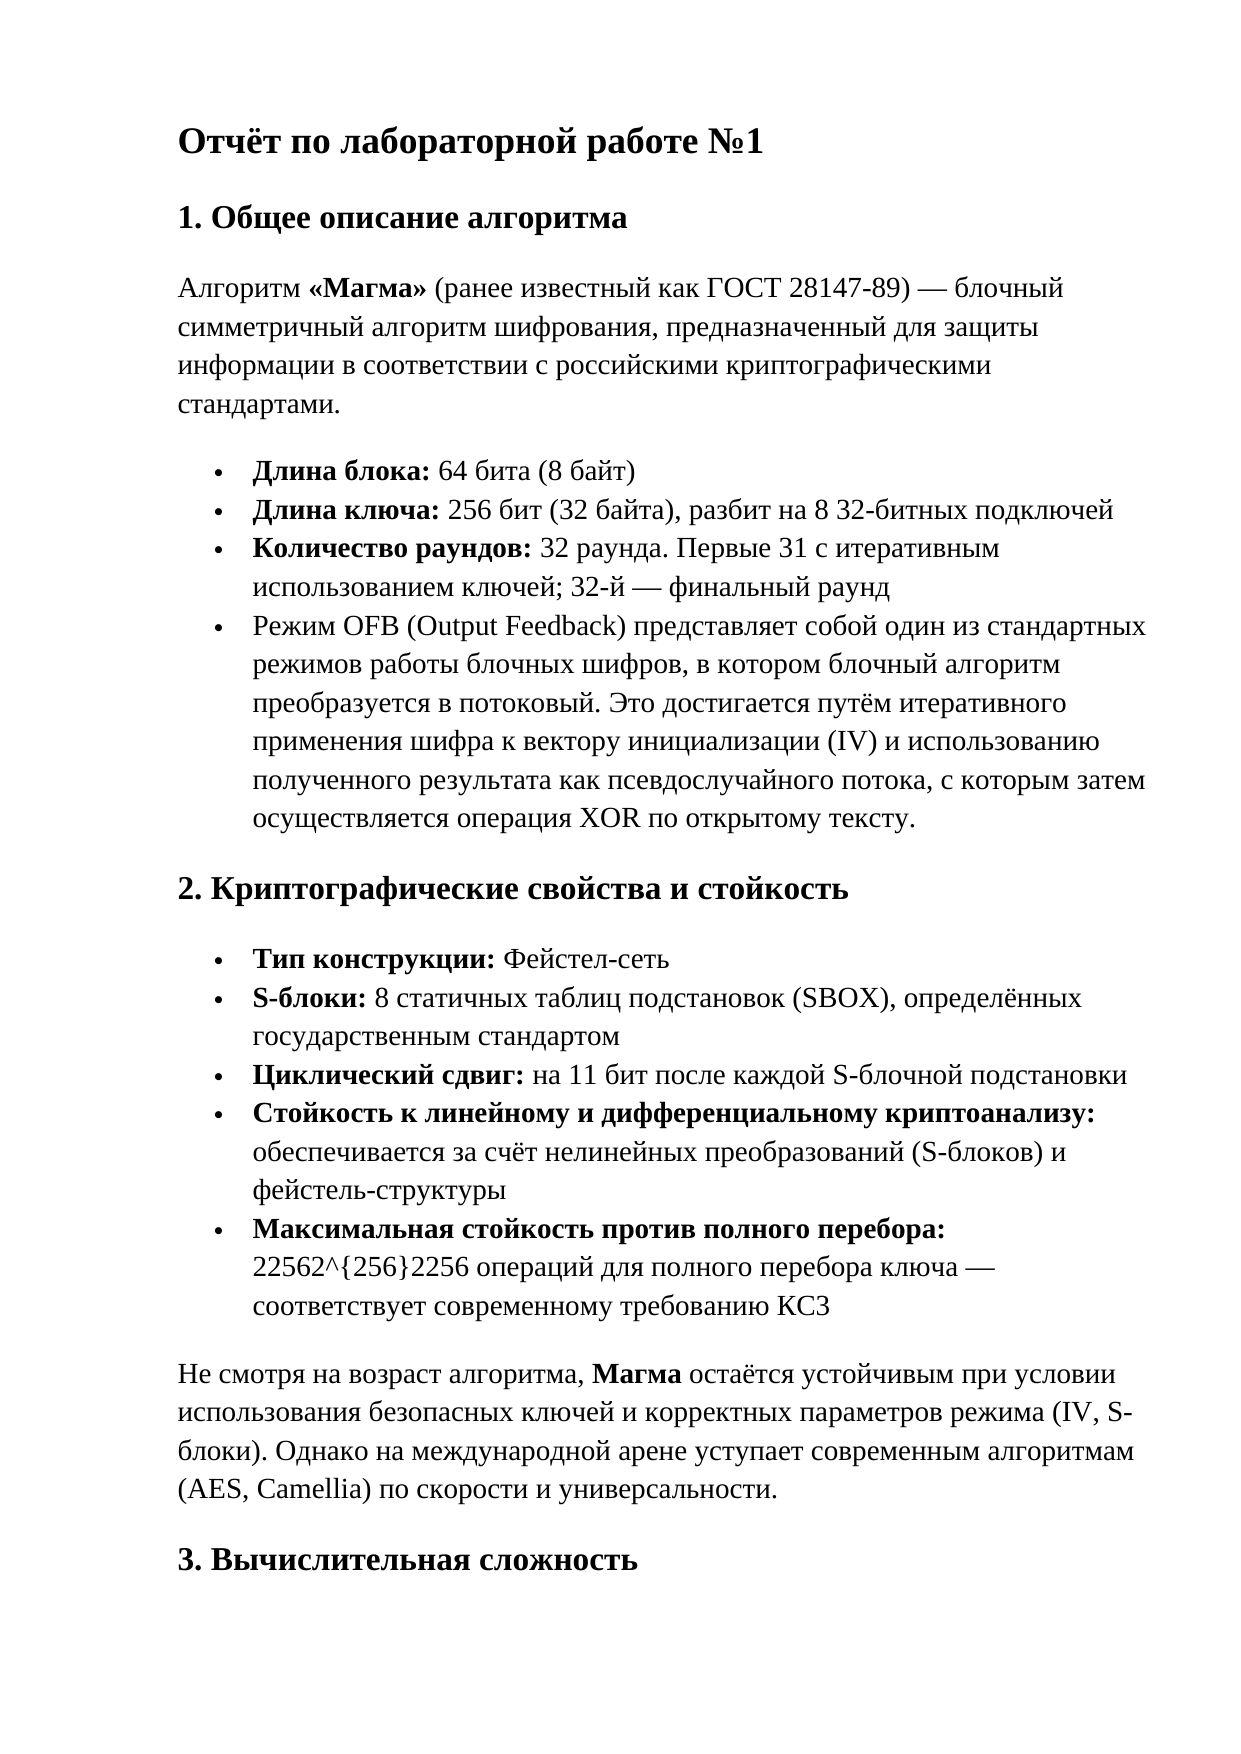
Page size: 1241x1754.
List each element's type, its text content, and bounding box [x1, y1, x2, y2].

text 3. Вычислительная сложность [177, 1539, 1152, 1577]
text Отчёт по лабораторной работе №1 [177, 118, 1152, 161]
text 2. Криптографические свойства и стойкость [177, 868, 1152, 906]
list Тип конструкции: Фейстел-сеть [215, 941, 1152, 975]
list Циклический сдвиг: на 11 бит после каждой S-блочной подстановки [215, 1057, 1152, 1090]
list Стойкость к линейному и дифференциальному криптоанализу: обеспечивается за счёт нелинейных преобразований (S-блоков) и фейстель-структуры [215, 1095, 1152, 1206]
list Режим OFB (Output Feedback) представляет собой один из стандартных режимов работы блочных шифров, в котором блочный алгоритм преобразуется в потоковый. Это достигается путём итеративного применения шифра к вектору инициализации (IV) и использованию полученного результата как псевдослучайного потока, с которым затем осуществляется операция XOR по открытому тексту. [215, 608, 1152, 834]
list Длина блока: 64 бита (8 байт) [215, 453, 1152, 487]
text Алгоритм «Магма» (ранее известный как ГОСТ 28147-89) — блочный симметричный алгоритм шифрования, предназначенный для защиты информации в соответствии с российскими криптографическими стандартами. [177, 270, 1152, 419]
text Не смотря на возраст алгоритма, Магма остаётся устойчивым при условии использования безопасных ключей и корректных параметров режима (IV, S-блоки). Однако на международной арене уступает современным алгоритмам (AES, Camellia) по скорости и универсальности. [177, 1356, 1152, 1505]
list Максимальная стойкость против полного перебора: 22562^{256}2256 операций для полного перебора ключа — соответствует современному требованию КС3 [215, 1211, 1152, 1322]
list Количество раундов: 32 раунда. Первые 31 с итеративным использованием ключей; 32-й — финальный раунд [215, 531, 1152, 603]
list Длина ключа: 256 бит (32 байта), разбит на 8 32-битных подключей [215, 492, 1152, 526]
list S-блоки: 8 статичных таблиц подстановок (SBOX), определённых государственным стандартом [215, 980, 1152, 1052]
text 1. Общее описание алгоритма [177, 197, 1152, 235]
